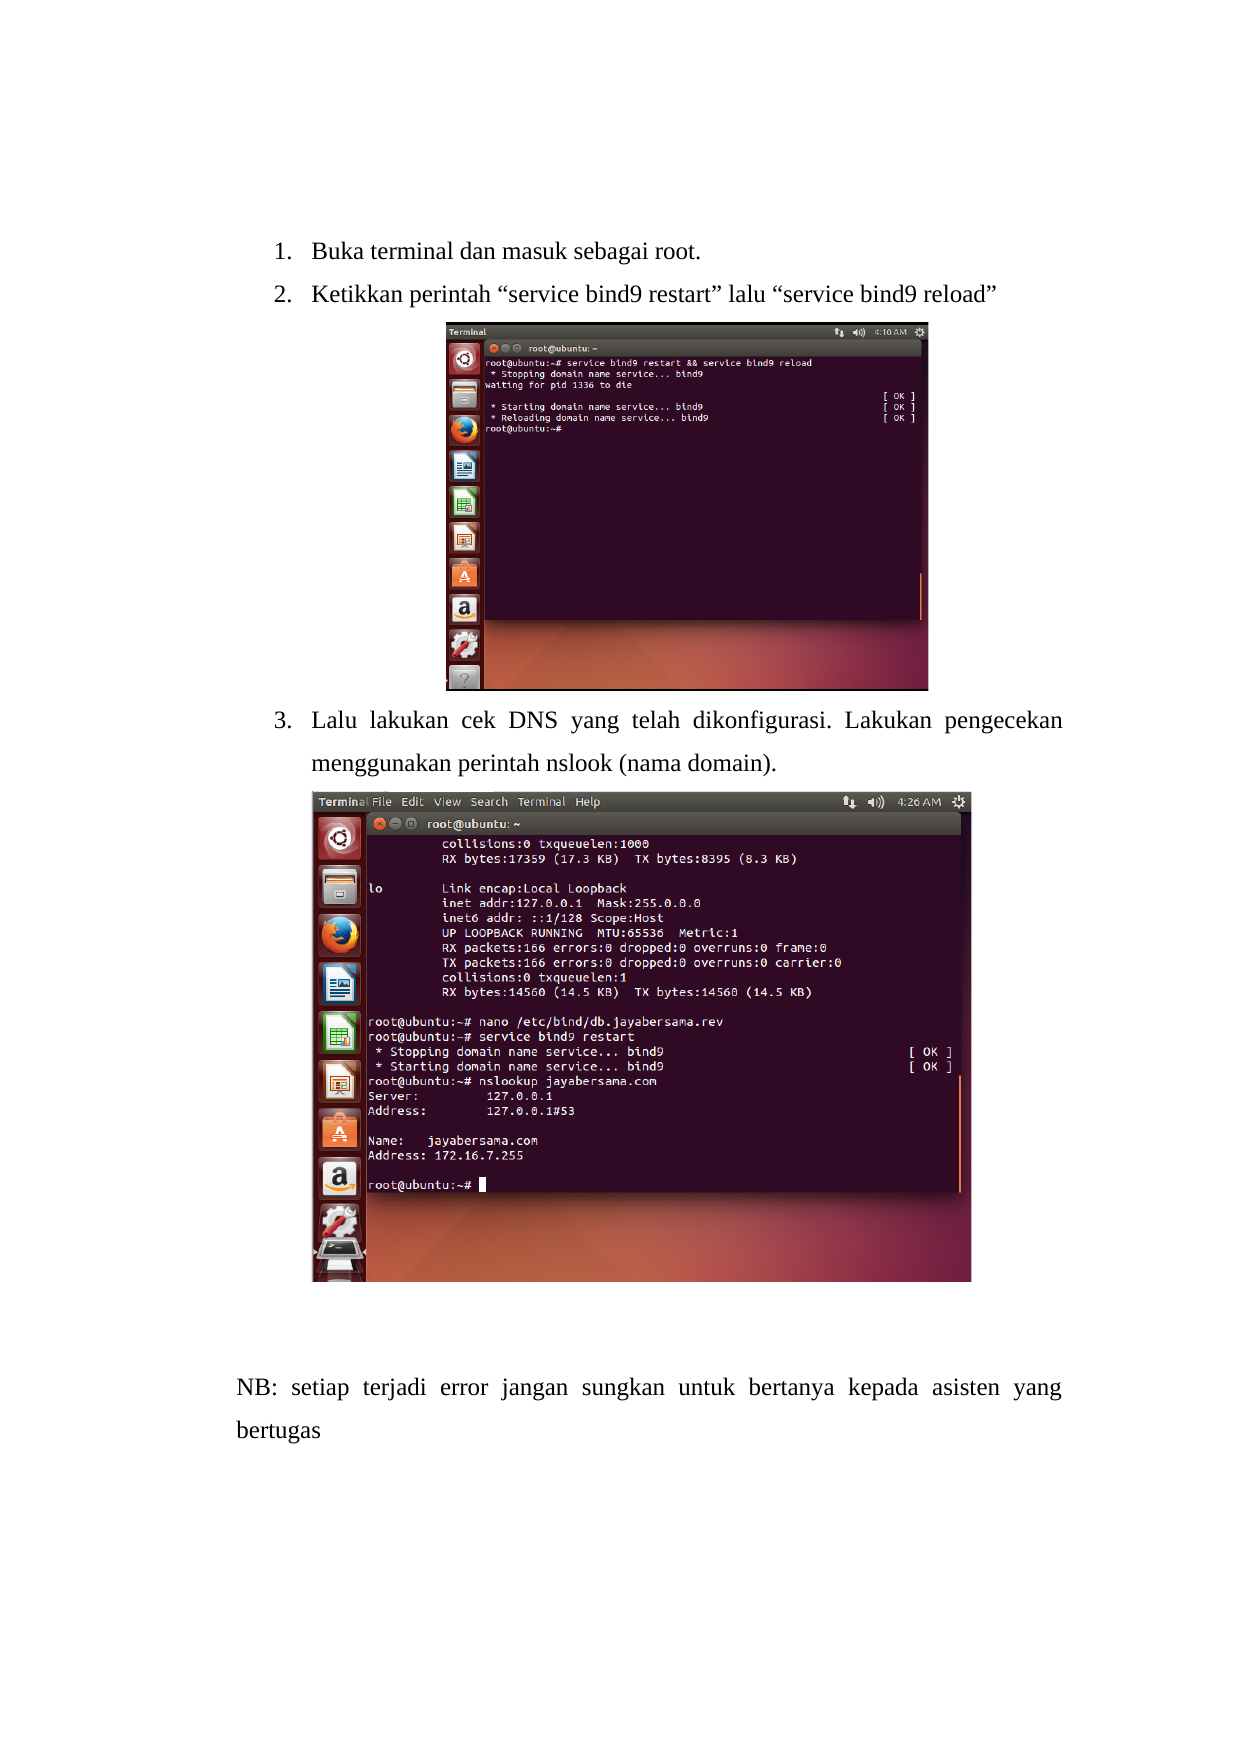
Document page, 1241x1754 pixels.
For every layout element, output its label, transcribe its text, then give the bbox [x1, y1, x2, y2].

list Buka terminal dan masuk sebagai root. [274, 236, 1063, 265]
picture [311, 791, 972, 1282]
picture [446, 322, 929, 691]
text NB: setiap terjadi error jangan sungkan untuk bertanya kepada asisten yang bertugas [236, 1372, 1063, 1444]
list Lalu lakukan cek DNS yang telah dikonfigurasi. Lakukan pengecekan menggunakan perintah nslook (nama domain). [274, 705, 1063, 777]
list Ketikkan perintah “service bind9 restart” lalu “service bind9 reload” [274, 279, 1063, 308]
